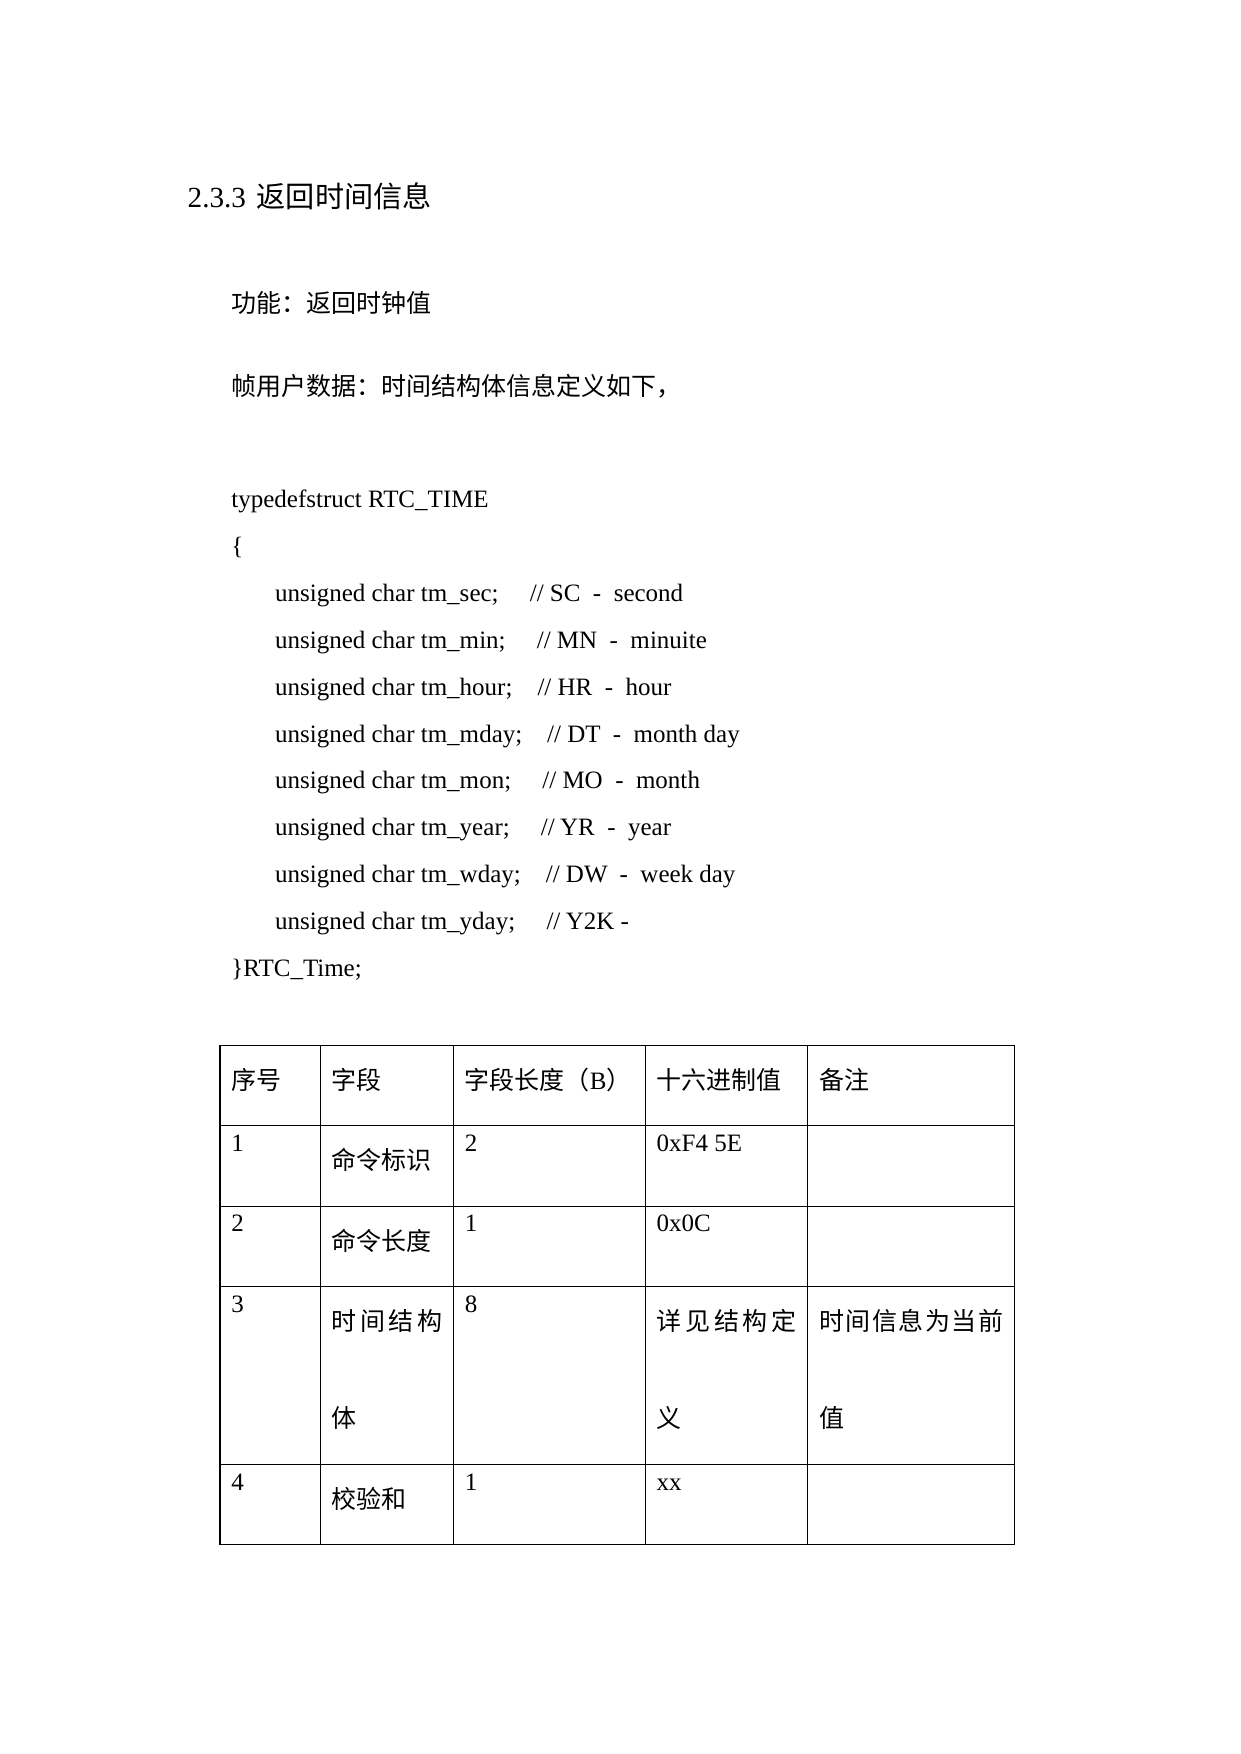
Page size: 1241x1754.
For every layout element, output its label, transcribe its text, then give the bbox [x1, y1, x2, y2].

table_cell 4 [221, 1465, 320, 1544]
text unsigned char tm_min; // MN - minuite [231, 623, 1053, 656]
text unsigned char tm_sec; // SC - second [231, 576, 1053, 609]
text unsigned char tm_mon; // MO - month [231, 764, 1053, 796]
table_cell xx [646, 1465, 807, 1544]
text unsigned char tm_yday; // Y2K - [231, 904, 1053, 937]
text unsigned char tm_wday; // DW - week day [231, 857, 1053, 890]
table_cell 2 [454, 1126, 645, 1206]
text unsigned char tm_hour; // HR - hour [231, 670, 1053, 702]
text typedefstruct RTC_TIME [231, 482, 1053, 515]
text unsigned char tm_mday; // DT - month day [231, 717, 1053, 749]
text }RTC_Time; [231, 951, 1053, 984]
table_cell 1 [454, 1207, 645, 1286]
table_cell 2 [221, 1207, 320, 1286]
table_header 字段长度（B） [454, 1046, 645, 1125]
text 帧用户数据：时间结构体信息定义如下， [187, 352, 1053, 417]
text { [231, 529, 1053, 562]
table_cell [808, 1465, 1014, 1544]
table_header 序号 [221, 1046, 320, 1125]
table_cell 校验和 [321, 1465, 453, 1544]
table_cell [808, 1207, 1014, 1286]
table_cell 1 [221, 1126, 320, 1206]
text 功能：返回时钟值 [187, 269, 1053, 334]
table_header 备注 [808, 1046, 1014, 1125]
table_cell 8 [454, 1287, 645, 1464]
table_cell 详见结构定义 [646, 1287, 807, 1464]
table_header 字段 [321, 1046, 453, 1125]
table_cell 3 [221, 1287, 320, 1464]
table_cell 0x0C [646, 1207, 807, 1286]
subtitle 返回时间信息 [187, 162, 1053, 227]
table_cell 时间结构体 [321, 1287, 453, 1464]
text unsigned char tm_year; // YR - year [231, 811, 1053, 843]
table_cell 命令标识 [321, 1126, 453, 1206]
table_cell 时间信息为当前值 [808, 1287, 1014, 1464]
table_cell 0xF4 5E [646, 1126, 807, 1206]
table_cell [808, 1126, 1014, 1206]
table_cell 1 [454, 1465, 645, 1544]
table_cell 命令长度 [321, 1207, 453, 1286]
table_header 十六进制值 [646, 1046, 807, 1125]
